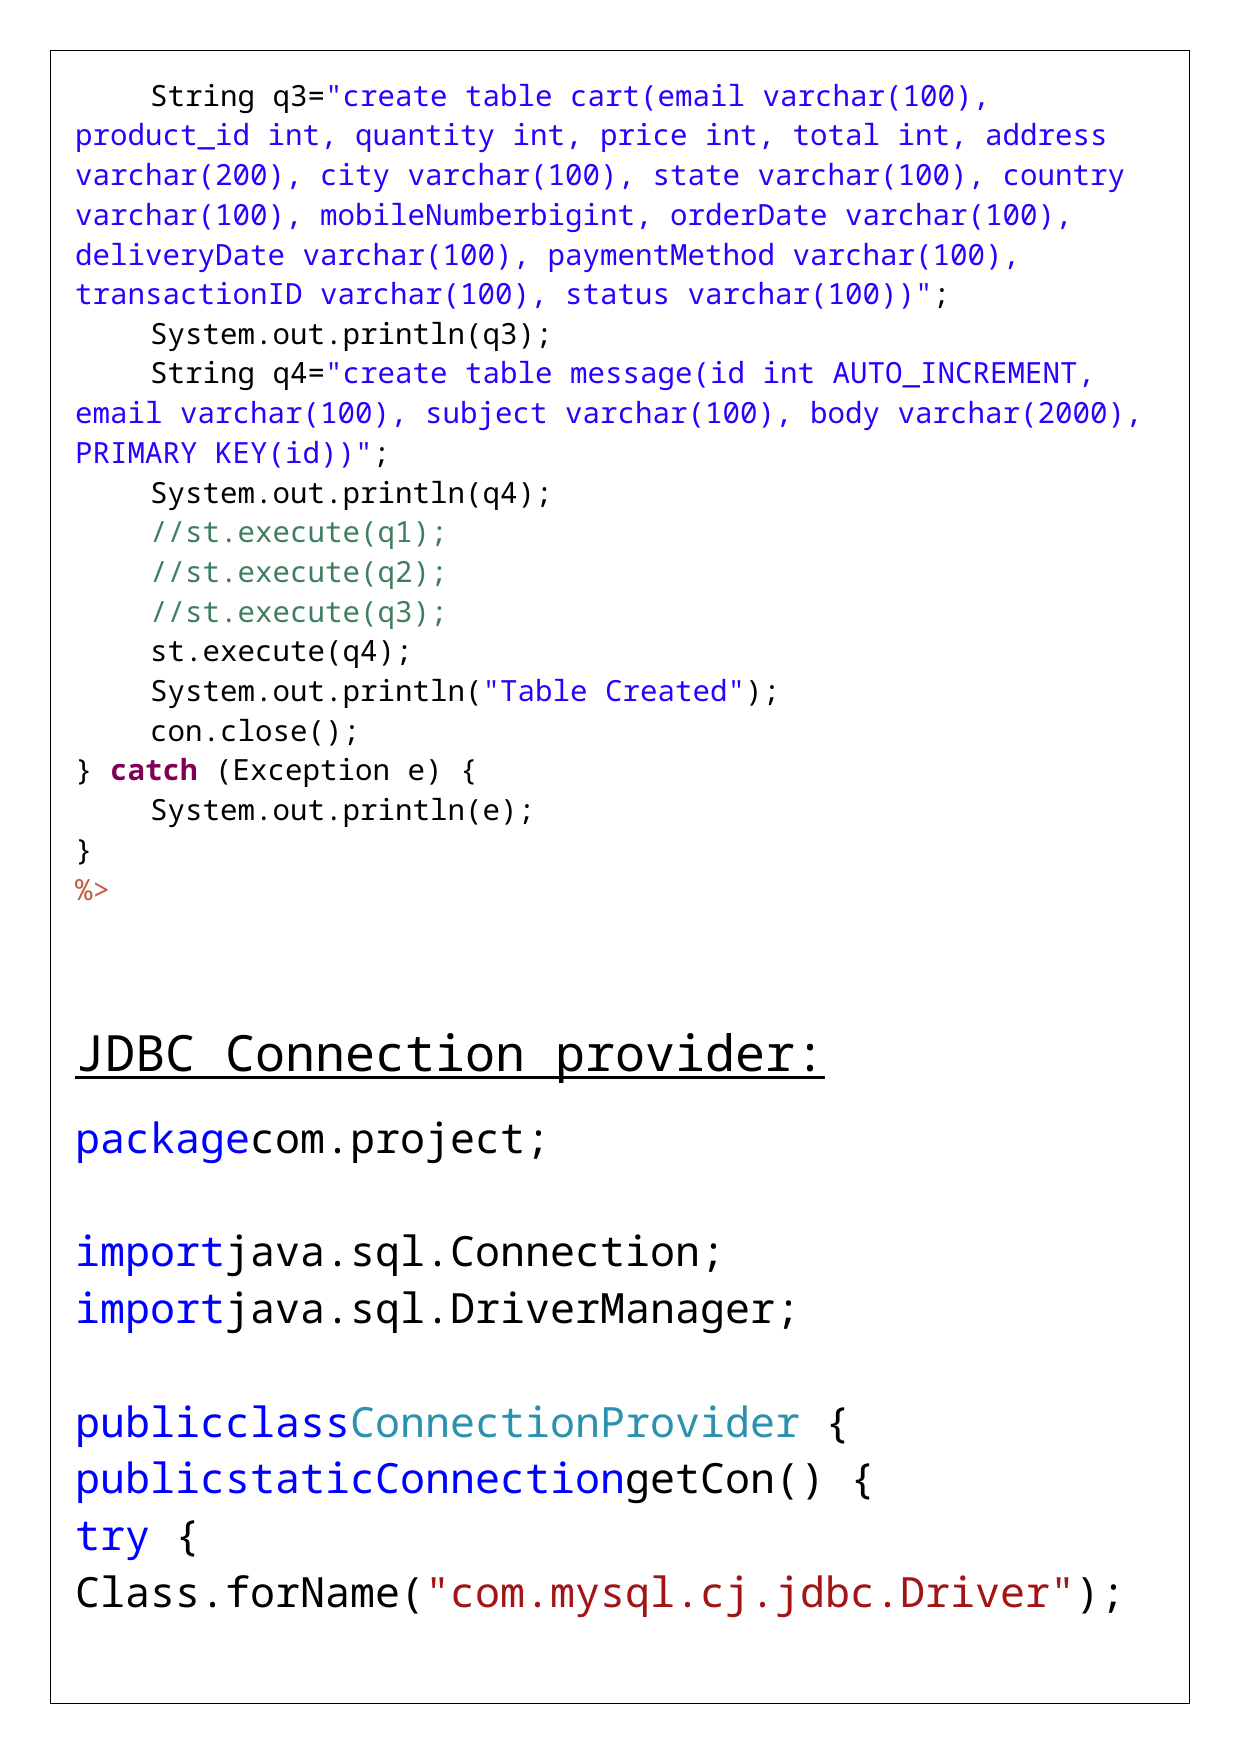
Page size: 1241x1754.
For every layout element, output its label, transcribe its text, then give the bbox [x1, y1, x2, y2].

text //st.execute(q3); [75, 591, 1165, 631]
text st.execute(q4); [75, 631, 1165, 670]
text } catch (Exception e) { [75, 750, 1165, 789]
text JDBC Connection provider: [75, 1018, 1165, 1087]
text String q3="create table cart(email varchar(100), product_id int, quantity int, price int, total int, address varchar(200), city varchar(100), state varchar(100), country varchar(100), mobileNumberbigint, orderDate varchar(100), deliveryDate varchar(100), paymentMethod varchar(100), transactionID varchar(100), status varchar(100))"; [75, 75, 1165, 313]
text publicclassConnectionProvider { [75, 1392, 1165, 1449]
text packagecom.project; [75, 1109, 1165, 1165]
text Class.forName("com.mysql.cj.jdbc.Driver"); [75, 1563, 1165, 1619]
text try { [75, 1506, 1165, 1563]
text String q4="create table message(id int AUTO_INCREMENT, email varchar(100), subject varchar(100), body varchar(2000), PRIMARY KEY(id))"; [75, 353, 1165, 472]
text System.out.println("Table Created"); [75, 670, 1165, 710]
text } [75, 829, 1165, 869]
text importjava.sql.DriverManager; [75, 1279, 1165, 1336]
text %> [75, 869, 1165, 908]
text System.out.println(q4); [75, 472, 1165, 512]
text System.out.println(e); [75, 789, 1165, 829]
text con.close(); [75, 710, 1165, 750]
text //st.execute(q1); [75, 512, 1165, 551]
text importjava.sql.Connection; [75, 1222, 1165, 1279]
text publicstaticConnectiongetCon() { [75, 1449, 1165, 1506]
text //st.execute(q2); [75, 551, 1165, 591]
text System.out.println(q3); [75, 313, 1165, 353]
